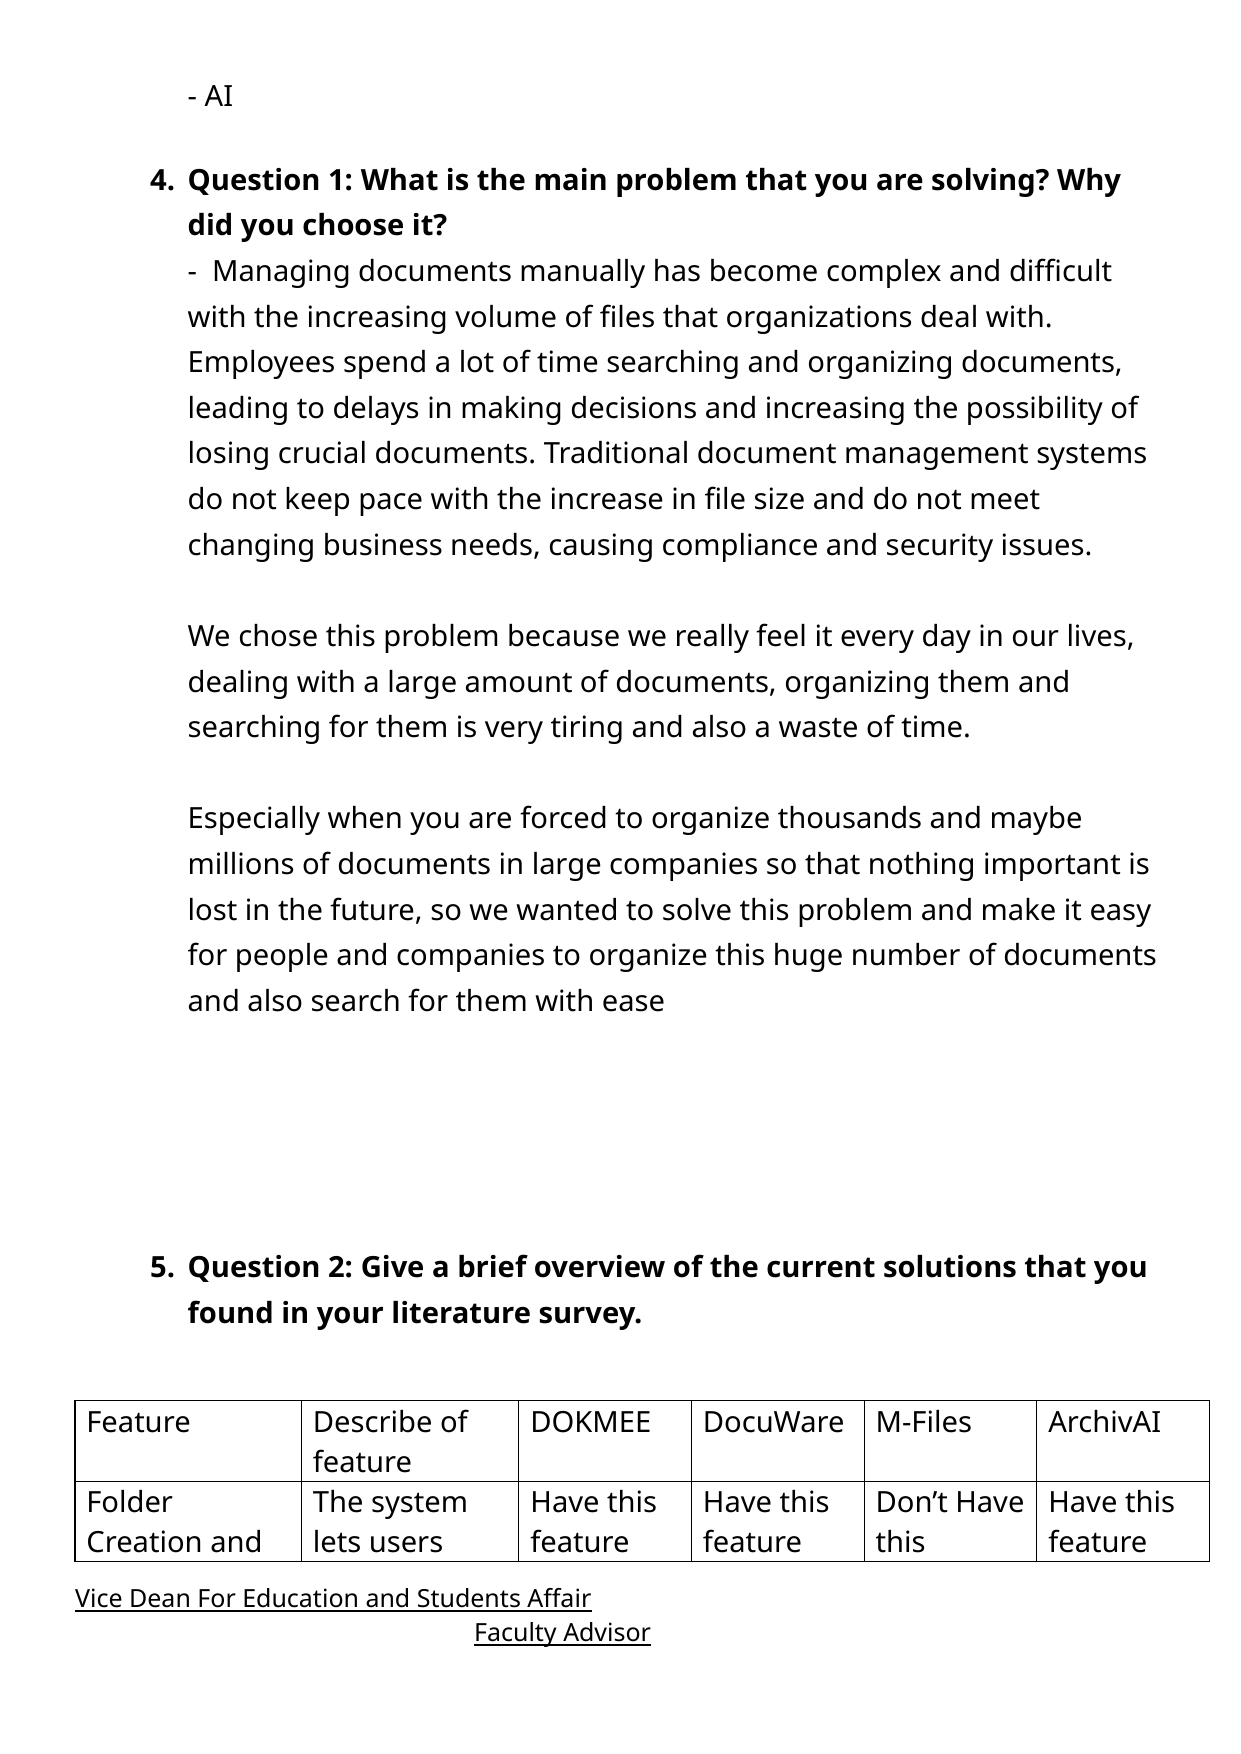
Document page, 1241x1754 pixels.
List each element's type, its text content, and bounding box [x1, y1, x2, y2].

table_header ArchivAI [1037, 1401, 1209, 1481]
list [150, 75, 1165, 154]
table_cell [302, 1482, 518, 1561]
table_header Feature [76, 1401, 301, 1481]
table_header DocuWare [692, 1401, 864, 1481]
table_cell Have this feature [692, 1482, 864, 1561]
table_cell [865, 1482, 1036, 1561]
list Especially when you are forced to organize thousands and maybe millions of documents in large companies so that nothing important is lost in the future, so we wanted to solve this problem and make it easy for people and companies to organize this huge number of documents and also search for them with ease [187, 798, 1165, 1020]
list Question 1: What is the main problem that you are solving? Why did you choose it? - Managing documents manually has become complex and difficult with the increasing volume of files that organizations deal with. Employees spend a lot of time searching and organizing documents, leading to delays in making decisions and increasing the possibility of losing crucial documents. Traditional document management systems do not keep pace with the increase in file size and do not meet changing business needs, causing compliance and security issues. [150, 159, 1165, 564]
list We chose this problem because we really feel it every day in our lives, dealing with a large amount of documents, organizing them and searching for them is very tiring and also a waste of time. [187, 615, 1165, 746]
table_header DOKMEE [519, 1401, 691, 1481]
table_header Describe of feature [302, 1401, 518, 1481]
table_cell Have this feature [519, 1482, 691, 1561]
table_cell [76, 1482, 301, 1561]
table_header M-Files [865, 1401, 1036, 1481]
list Question 2: Give a brief overview of the current solutions that you found in your literature survey. [150, 1247, 1165, 1332]
table_cell Have this feature [1037, 1482, 1209, 1561]
